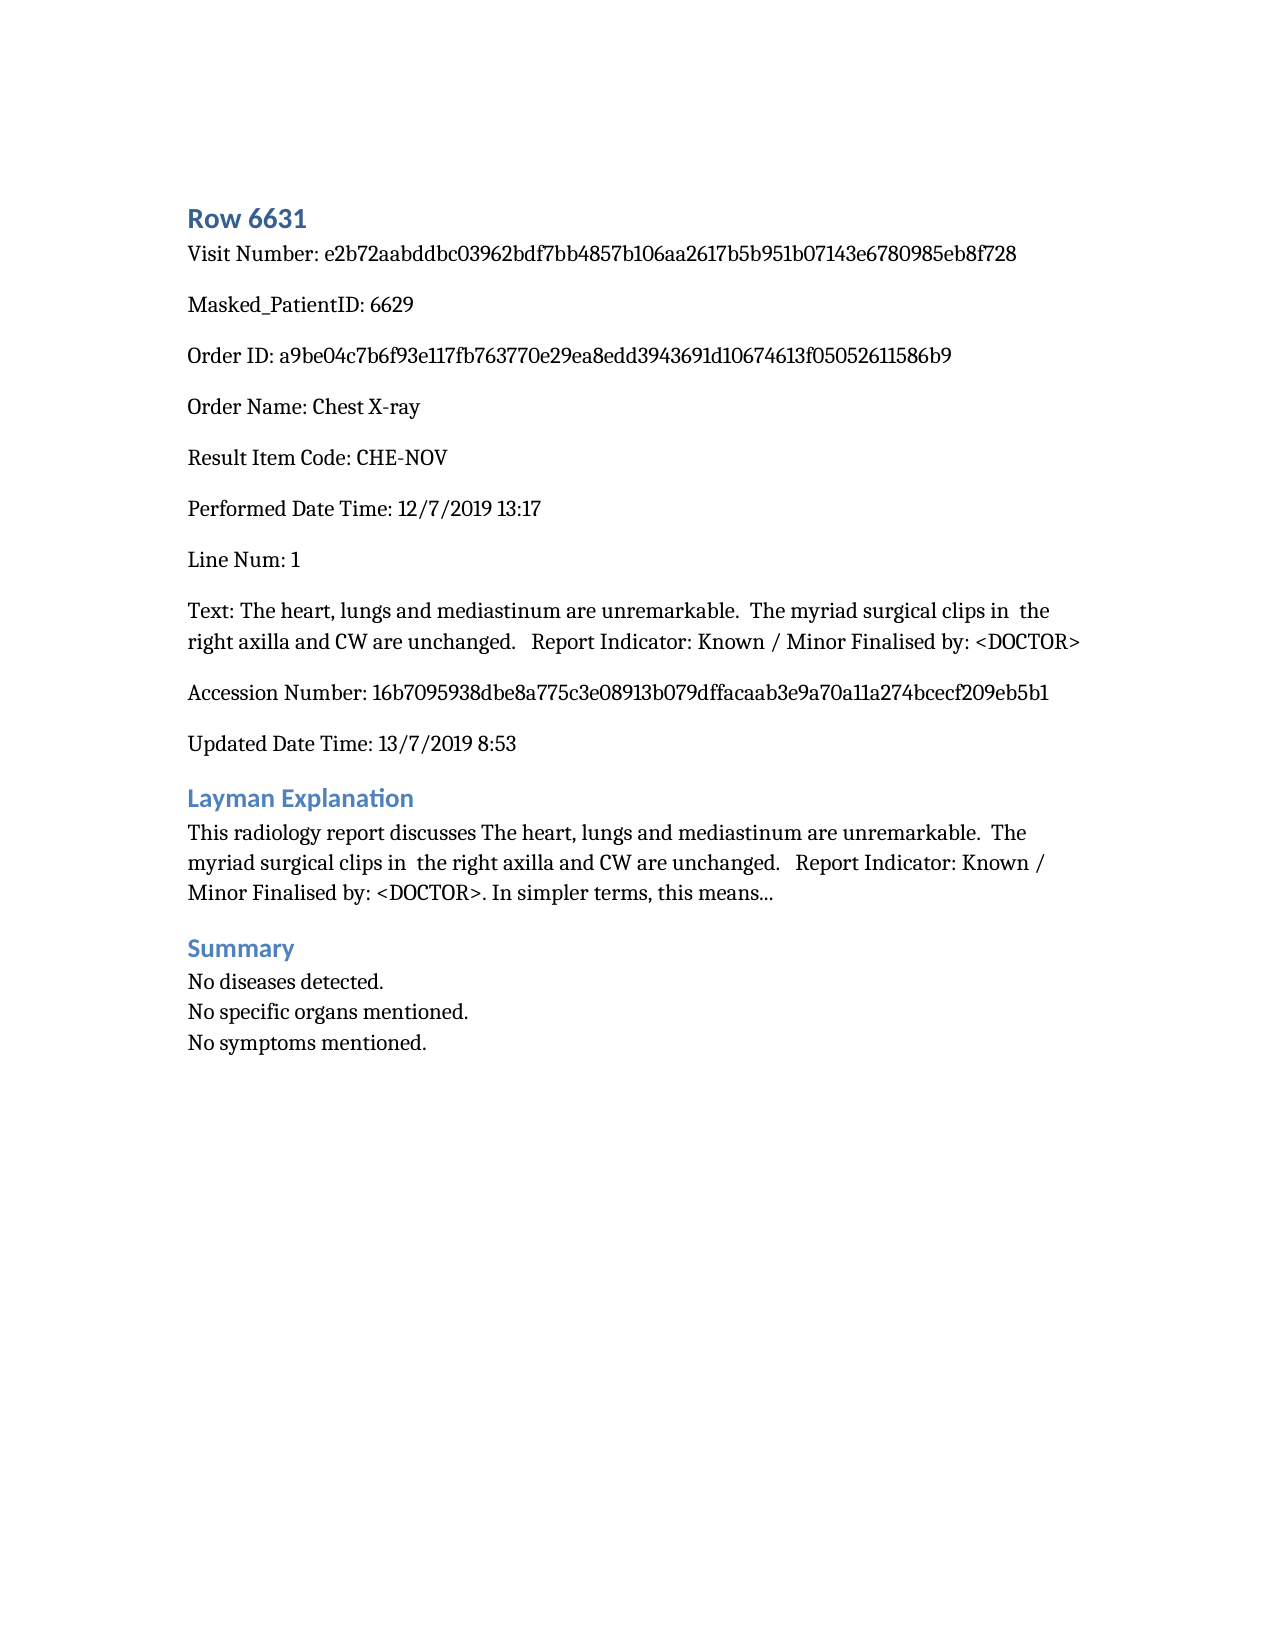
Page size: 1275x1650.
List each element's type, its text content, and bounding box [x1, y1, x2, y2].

text This radiology report discusses The heart, lungs and mediastinum are unremarkable. The myriad surgical clips in the right axilla and CW are unchanged. Report Indicator: Known / Minor Finalised by: <DOCTOR>. In simpler terms, this means... [187, 819, 1087, 906]
subtitle Layman Explanation [187, 782, 1087, 814]
text Line Num: 1 [187, 547, 1087, 573]
subtitle Row 6631 [187, 200, 1087, 236]
text Accession Number: 16b7095938dbe8a775c3e08913b079dffacaab3e9a70a11a274bcecf209eb5b1 [187, 679, 1087, 706]
text Updated Date Time: 13/7/2019 8:53 [187, 731, 1087, 757]
text Performed Date Time: 12/7/2019 13:17 [187, 496, 1087, 522]
text Order Name: Chest X-ray [187, 394, 1087, 420]
text No diseases detected. No specific organs mentioned. No symptoms mentioned. [187, 969, 1087, 1056]
text Masked_PatientID: 6629 [187, 292, 1087, 318]
text Text: The heart, lungs and mediastinum are unremarkable. The myriad surgical clips in the right axilla and CW are unchanged. Report Indicator: Known / Minor Finalised by: <DOCTOR> [187, 598, 1087, 655]
subtitle Summary [187, 931, 1087, 964]
text Result Item Code: CHE-NOV [187, 445, 1087, 471]
text Order ID: a9be04c7b6f93e117fb763770e29ea8edd3943691d10674613f05052611586b9 [187, 343, 1087, 369]
text Visit Number: e2b72aabddbc03962bdf7bb4857b106aa2617b5b951b07143e6780985eb8f728 [187, 241, 1087, 267]
